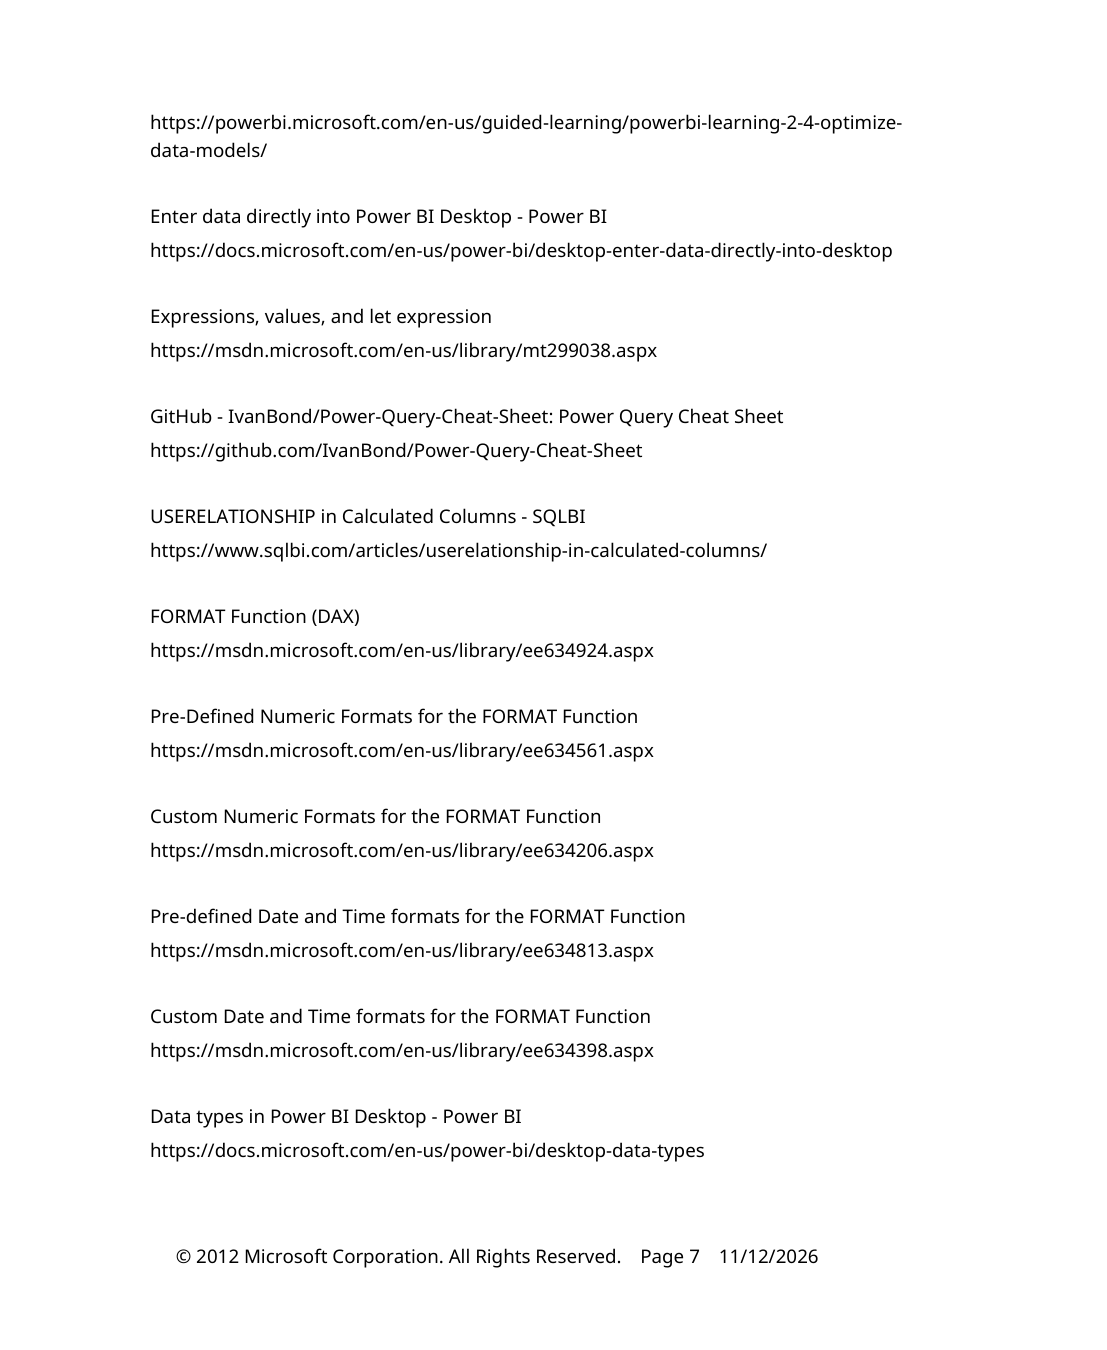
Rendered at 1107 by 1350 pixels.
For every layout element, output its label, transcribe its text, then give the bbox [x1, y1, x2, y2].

text https://msdn.microsoft.com/en-us/library/mt299038.aspx [150, 335, 927, 362]
text https://msdn.microsoft.com/en-us/library/ee634206.aspx [150, 835, 927, 862]
text FORMAT Function (DAX) [150, 602, 927, 629]
text https://msdn.microsoft.com/en-us/library/ee634924.aspx [150, 635, 927, 662]
text GitHub - IvanBond/Power-Query-Cheat-Sheet: Power Query Cheat Sheet [150, 402, 927, 429]
text Custom Date and Time formats for the FORMAT Function [150, 1002, 927, 1029]
text https://docs.microsoft.com/en-us/power-bi/desktop-data-types [150, 1135, 927, 1162]
text https://powerbi.microsoft.com/en-us/guided-learning/powerbi-learning-2-4-optimize-data-models/ [150, 108, 927, 162]
text Data types in Power BI Desktop - Power BI [150, 1102, 927, 1129]
text https://www.sqlbi.com/articles/userelationship-in-calculated-columns/ [150, 535, 927, 562]
text Pre-Defined Numeric Formats for the FORMAT Function [150, 702, 927, 729]
text Enter data directly into Power BI Desktop - Power BI [150, 202, 927, 229]
text Pre-defined Date and Time formats for the FORMAT Function [150, 902, 927, 929]
text https://msdn.microsoft.com/en-us/library/ee634561.aspx [150, 735, 927, 762]
text https://github.com/IvanBond/Power-Query-Cheat-Sheet [150, 435, 927, 462]
text https://msdn.microsoft.com/en-us/library/ee634398.aspx [150, 1035, 927, 1062]
text USERELATIONSHIP in Calculated Columns - SQLBI [150, 502, 927, 529]
text https://msdn.microsoft.com/en-us/library/ee634813.aspx [150, 935, 927, 962]
text Custom Numeric Formats for the FORMAT Function [150, 802, 927, 829]
text Expressions, values, and let expression [150, 302, 927, 329]
text https://docs.microsoft.com/en-us/power-bi/desktop-enter-data-directly-into-desktop [150, 235, 927, 262]
